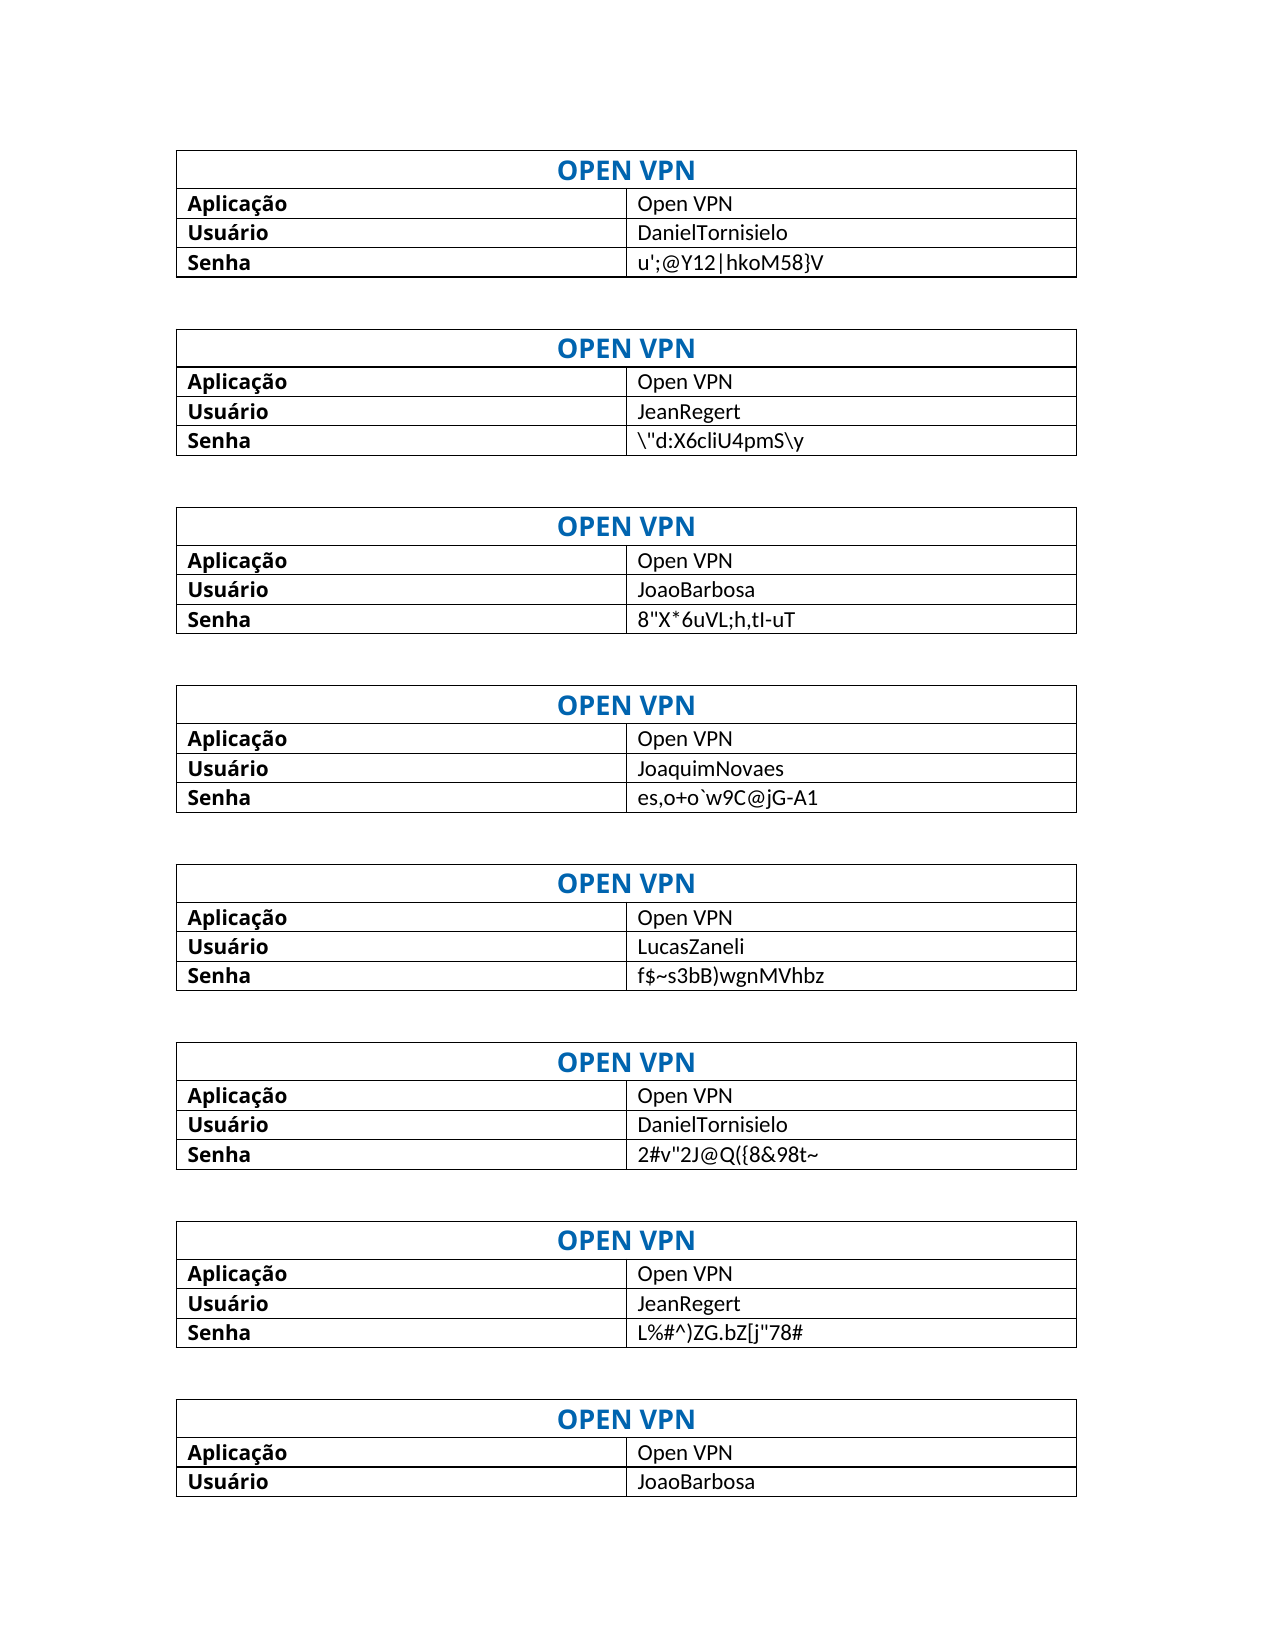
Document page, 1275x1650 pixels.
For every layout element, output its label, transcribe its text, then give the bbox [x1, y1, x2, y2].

table_cell Usuário [177, 932, 626, 961]
table_cell Open VPN [627, 189, 1076, 217]
table_cell es,o+o`w9C@jG-A1 [627, 783, 1076, 812]
table_cell Open VPN [627, 1260, 1076, 1288]
table_cell Aplicação [177, 189, 626, 217]
table_cell Usuário [177, 219, 626, 247]
table_cell Aplicação [177, 724, 626, 753]
table_header OPEN VPN [177, 508, 1076, 545]
table_cell DanielTornisielo [627, 219, 1076, 247]
table_cell Aplicação [177, 368, 626, 396]
table_cell Senha [177, 1319, 626, 1347]
table_cell Open VPN [627, 546, 1076, 574]
table_header OPEN VPN [177, 865, 1076, 902]
table_cell Usuário [177, 754, 626, 782]
table_cell 2#v"2J@Q({8&98t~ [627, 1140, 1076, 1168]
table_cell Usuário [177, 1468, 626, 1496]
table_cell Usuário [177, 575, 626, 604]
table_cell Senha [177, 783, 626, 812]
table_header OPEN VPN [177, 1043, 1076, 1080]
table_cell Usuário [177, 1289, 626, 1317]
table_cell Open VPN [627, 368, 1076, 396]
table_cell 8"X*6uVL;h,tI-uT [627, 605, 1076, 633]
table_header OPEN VPN [177, 686, 1076, 723]
table_header OPEN VPN [177, 1222, 1076, 1258]
table_cell JoaoBarbosa [627, 575, 1076, 604]
table_cell JoaoBarbosa [627, 1468, 1076, 1496]
table_cell Senha [177, 426, 626, 455]
table_header OPEN VPN [177, 151, 1076, 188]
table_cell Open VPN [627, 1081, 1076, 1109]
table_cell Open VPN [627, 724, 1076, 753]
table_cell Usuário [177, 397, 626, 425]
table_cell L%#^)ZG.bZ[j"78# [627, 1319, 1076, 1347]
table_cell \"d:X6cliU4pmS\y [627, 426, 1076, 455]
table_cell Senha [177, 1140, 626, 1168]
table_cell JeanRegert [627, 397, 1076, 425]
table_cell Senha [177, 605, 626, 633]
table_cell DanielTornisielo [627, 1111, 1076, 1139]
table_cell Senha [177, 248, 626, 276]
table_cell Aplicação [177, 1260, 626, 1288]
table_cell Aplicação [177, 903, 626, 931]
table_cell Aplicação [177, 546, 626, 574]
table_cell Usuário [177, 1111, 626, 1139]
table_cell LucasZaneli [627, 932, 1076, 961]
table_cell f$~s3bB)wgnMVhbz [627, 962, 1076, 990]
table_header OPEN VPN [177, 1400, 1076, 1437]
table_cell Open VPN [627, 903, 1076, 931]
table_header OPEN VPN [177, 330, 1076, 366]
table_cell Open VPN [627, 1438, 1076, 1466]
table_cell Aplicação [177, 1081, 626, 1109]
table_cell Aplicação [177, 1438, 626, 1466]
table_cell u';@Y12|hkoM58}V [627, 248, 1076, 276]
table_cell JeanRegert [627, 1289, 1076, 1317]
table_cell Senha [177, 962, 626, 990]
table_cell JoaquimNovaes [627, 754, 1076, 782]
